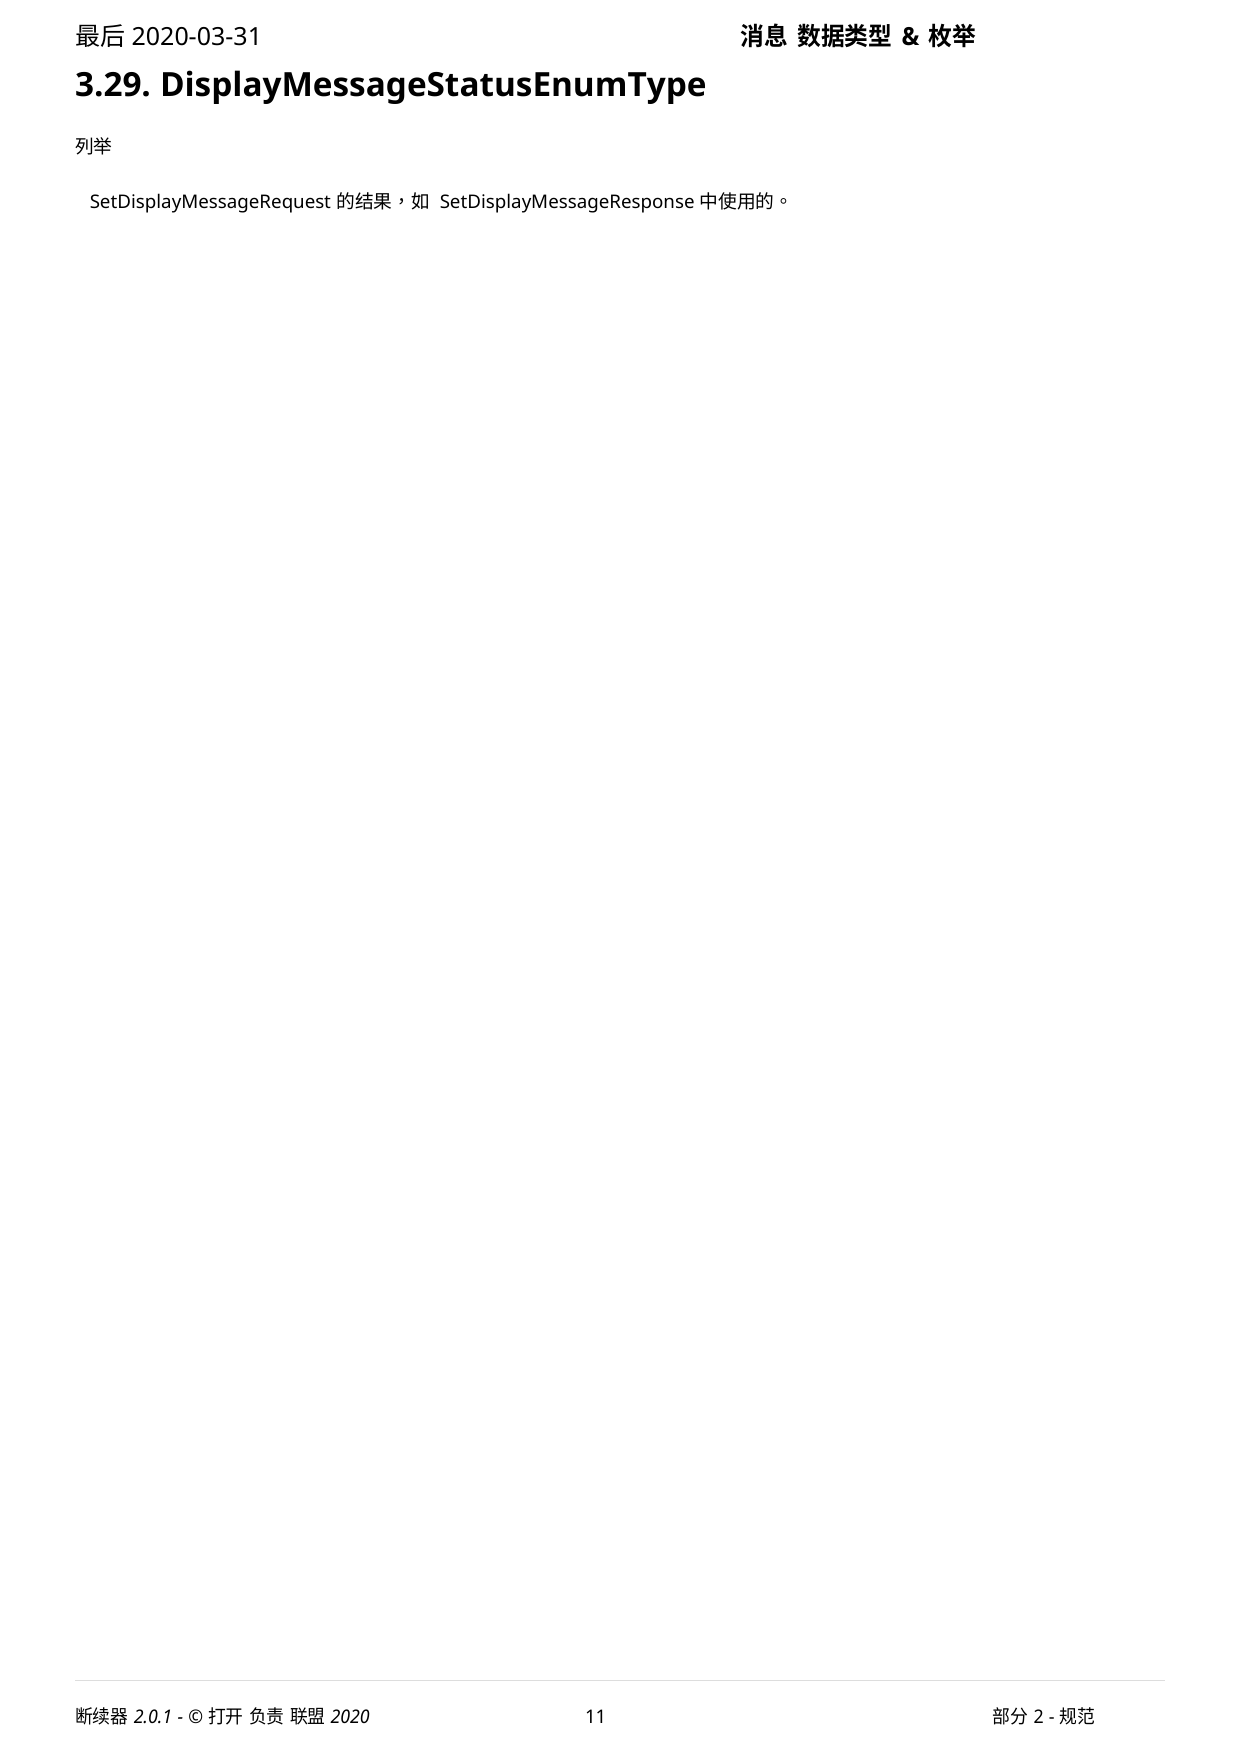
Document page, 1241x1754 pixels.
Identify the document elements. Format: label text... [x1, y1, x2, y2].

text SetDisplayMessageRequest 的结果，如 SetDisplayMessageResponse 中使用的。 [75, 189, 1178, 214]
subtitle DisplayMessageStatusEnumType [75, 60, 1178, 106]
text 列举 [75, 133, 1178, 158]
